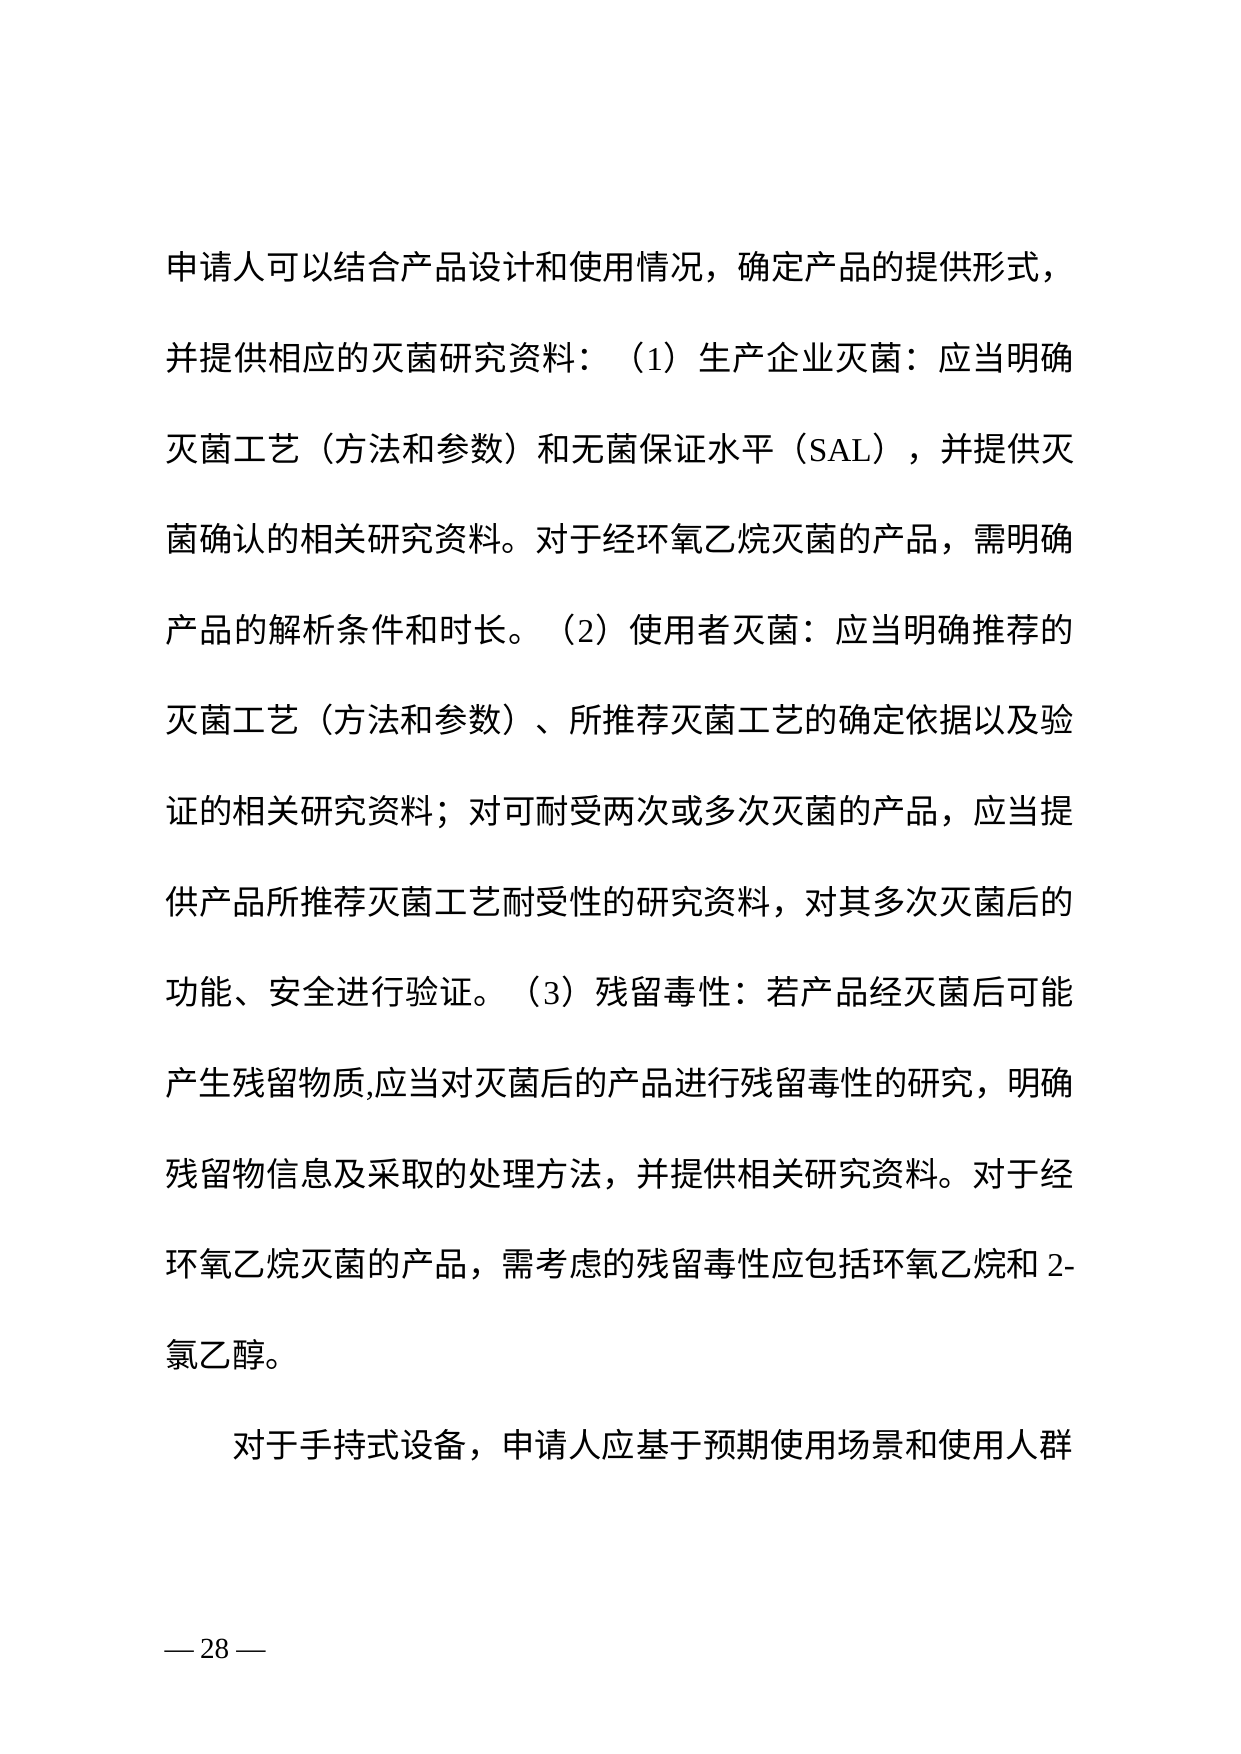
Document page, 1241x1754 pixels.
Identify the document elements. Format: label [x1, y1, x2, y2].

text [165, 1398, 1075, 1489]
text [165, 220, 1075, 1398]
